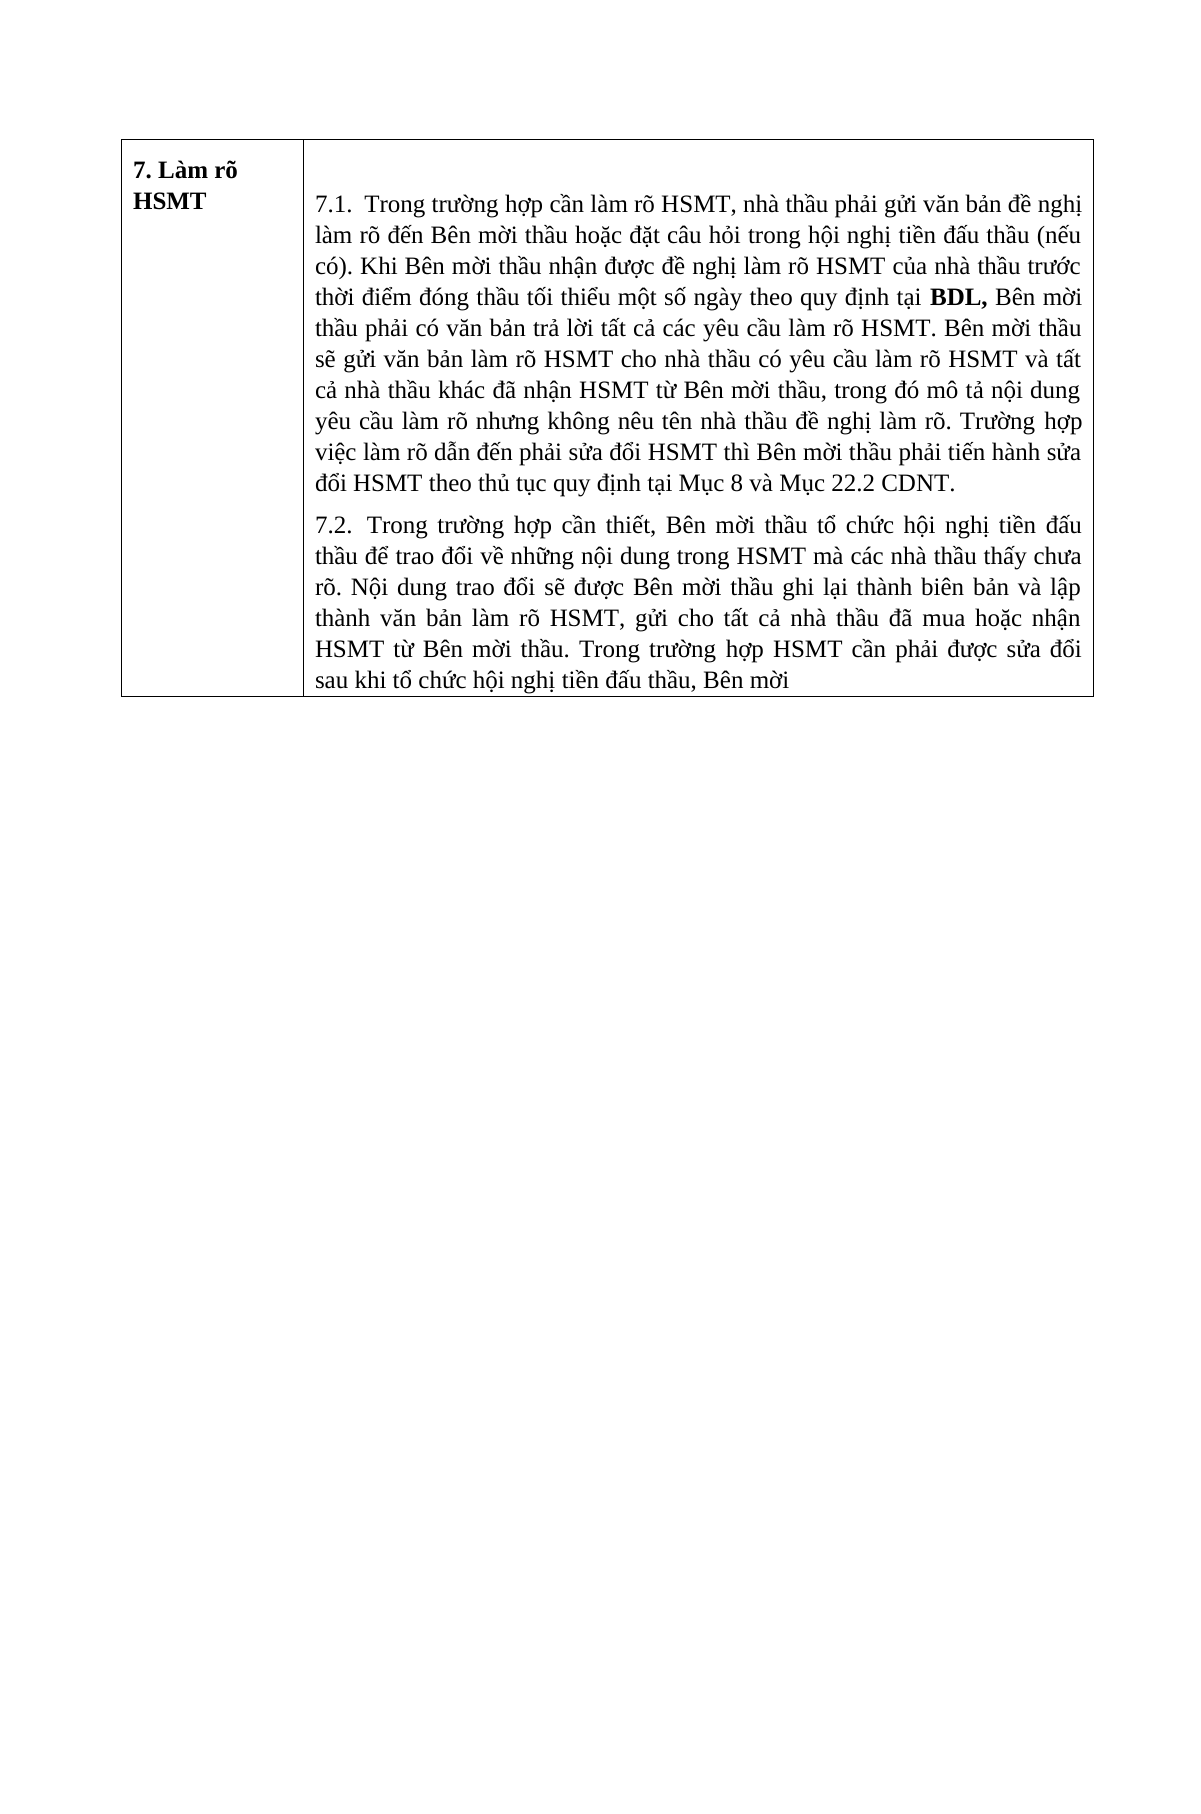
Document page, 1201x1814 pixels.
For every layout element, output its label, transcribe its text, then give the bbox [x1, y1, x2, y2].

table_cell 7. Làm rõ HSMT [122, 140, 303, 696]
table_cell Trong trường hợp cần làm rõ HSMT, nhà thầu phải gửi văn bản đề nghị làm rõ đến Bên mời thầu hoặc đặt câu hỏi trong hội nghị tiền đấu thầu (nếu có). Khi Bên mời thầu nhận được đề nghị làm rõ HSMT của nhà thầu trước thời điểm đóng thầu tối thiểu một số ngày theo quy định tại BDL, Bên mời thầu phải có văn bản trả lời tất cả các yêu cầu làm rõ HSMT. Bên mời thầu sẽ gửi văn bản làm rõ HSMT cho nhà thầu có yêu cầu làm rõ HSMT và tất cả nhà thầu khác đã nhận HSMT từ Bên mời thầu, trong đó mô tả nội dung yêu cầu làm rõ nhưng không nêu tên nhà thầu đề nghị làm rõ. Trường hợp việc làm rõ dẫn đến phải sửa đổi HSMT thì Bên mời thầu phải tiến hành sửa đổi HSMT theo thủ tục quy định tại Mục 8 và Mục 22.2 CDNT. Trong trường hợp cần thiết, Bên mời thầu tổ chức hội nghị tiền đấu thầu để trao đổi về những nội dung trong HSMT mà các nhà thầu thấy chưa rõ. Nội dung trao đổi sẽ được Bên mời thầu ghi lại thành biên bản và lập thành văn bản làm rõ HSMT, gửi cho tất cả nhà thầu đã mua hoặc nhận HSMT từ Bên mời thầu. Trong trường hợp HSMT cần phải được sửa đổi sau khi tổ chức hội nghị tiền đấu thầu, Bên mời [304, 140, 1093, 696]
